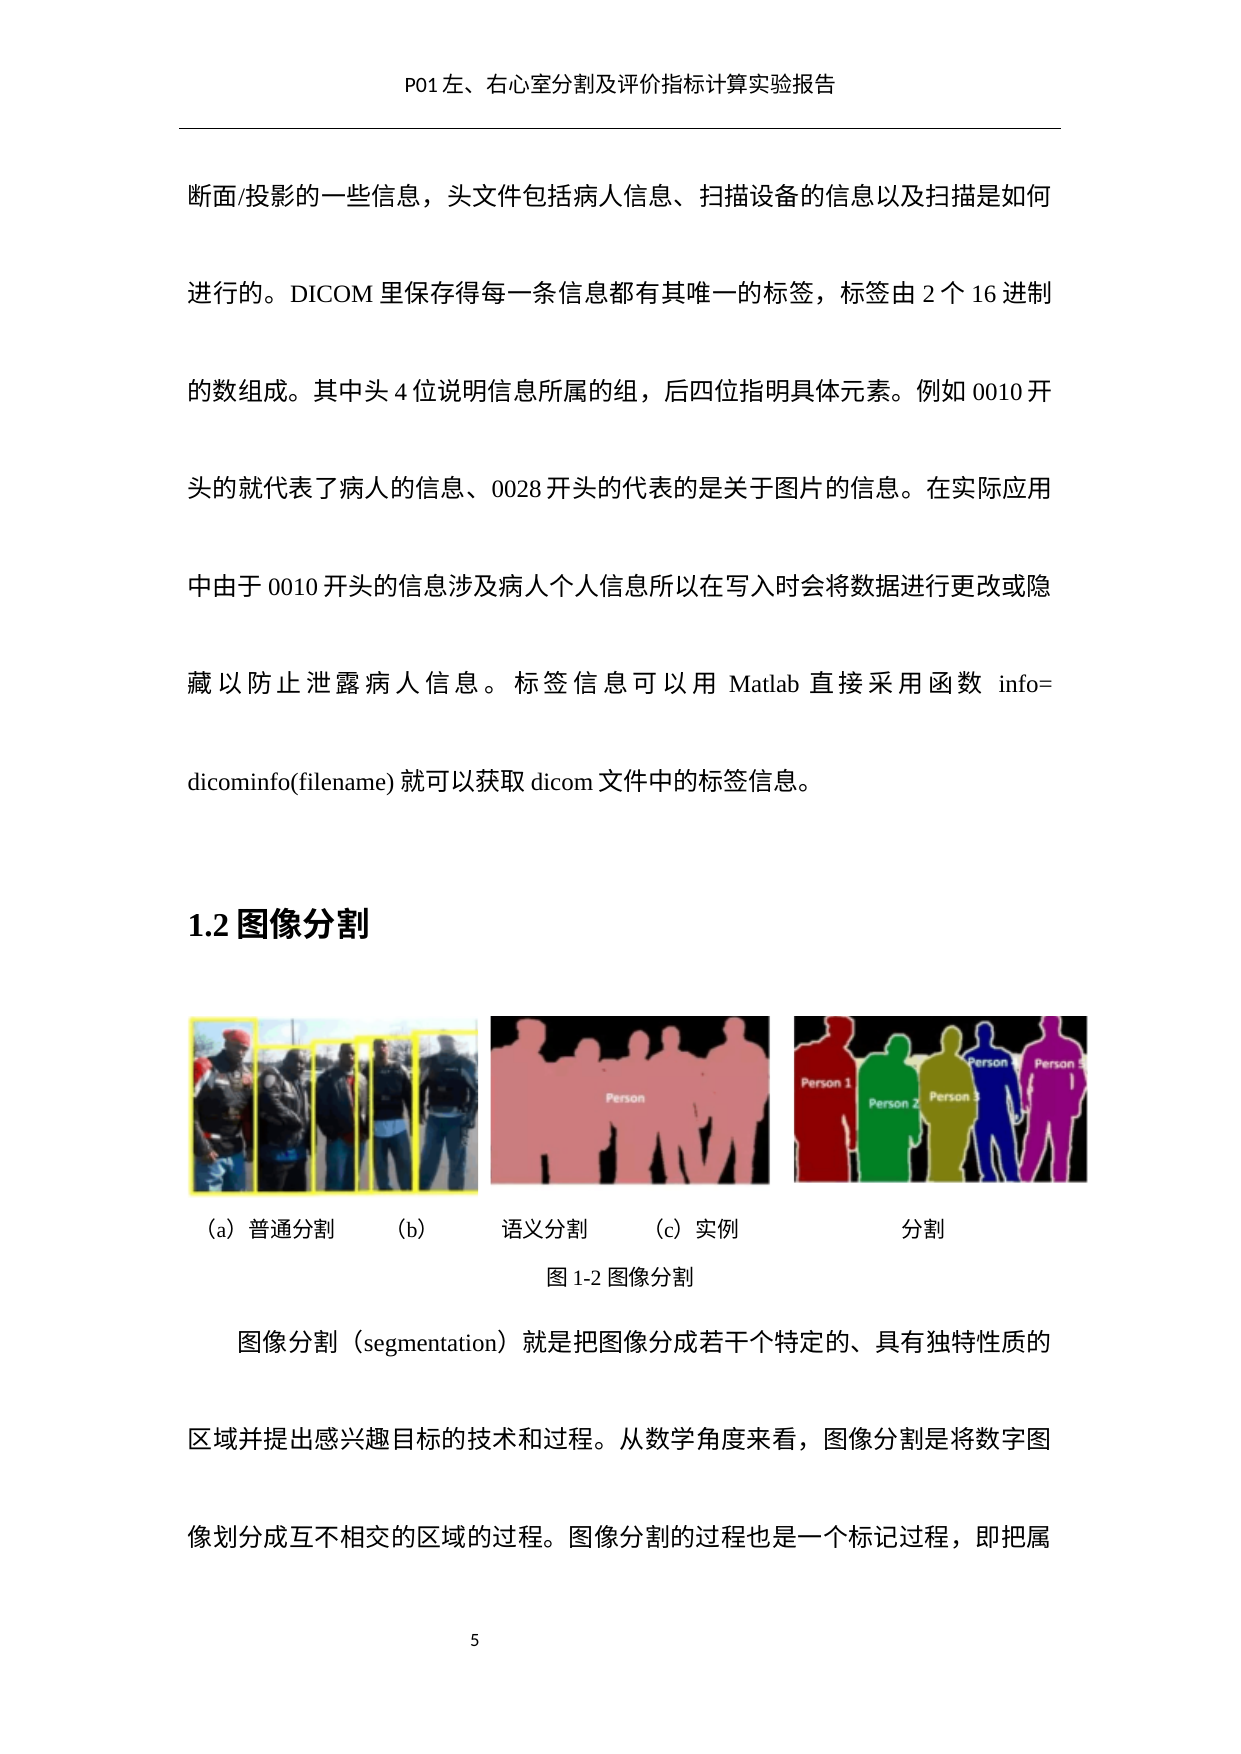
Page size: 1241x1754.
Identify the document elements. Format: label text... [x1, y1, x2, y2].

text （a）普通分割 （b）语义分割 （c）实例分割 [491, 1211, 749, 1244]
text 图1-2 图像分割 [187, 1260, 1053, 1292]
picture [490, 1016, 771, 1191]
picture [793, 1016, 1088, 1183]
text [187, 1308, 1053, 1568]
subtitle 1.2图像分割 [187, 890, 1053, 955]
picture [187, 1016, 479, 1198]
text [187, 162, 1053, 812]
text （a）普通分割 （b）语义分割 （c）实例分割 [187, 1211, 446, 1244]
text （a）普通分割 （b）语义分割 （c）实例分割 [794, 1211, 1053, 1244]
